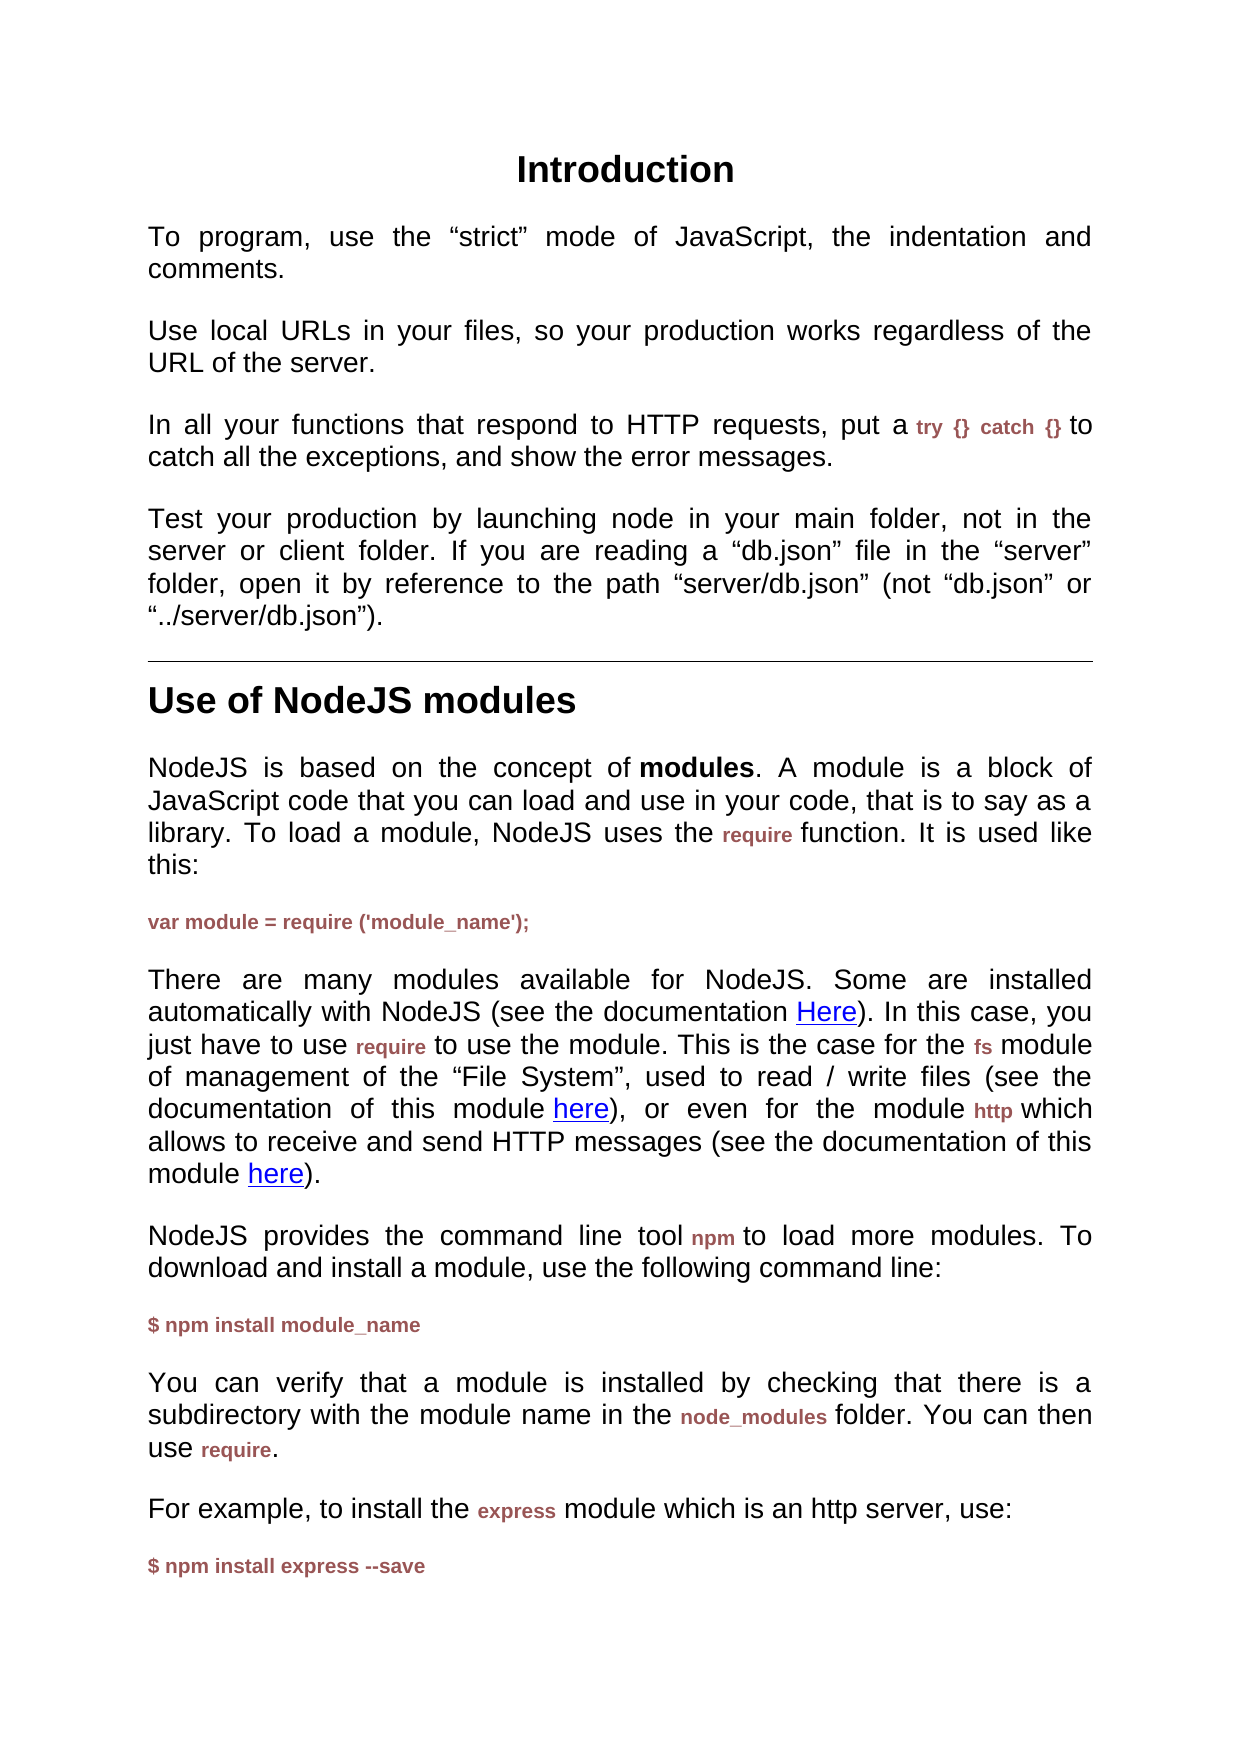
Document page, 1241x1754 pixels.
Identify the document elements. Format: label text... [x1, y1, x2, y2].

text You can verify that a module is installed by checking that there is a subdirectory with the module name in the node_modules folder. You can then use require. [148, 1366, 1093, 1463]
text There are many modules available for NodeJS. Some are installed automatically with NodeJS (see the documentation Here). In this case, you just have to use require to use the module. This is the case for the fs module of management of the “File System”, used to read / write files (see the documentation of this module here), or even for the module http which allows to receive and send HTTP messages (see the documentation of this module here). [148, 963, 1093, 1190]
text In all your functions that respond to HTTP requests, put a try {} catch {} to catch all the exceptions, and show the error messages. [148, 408, 1093, 473]
text var module = require ('module_name'); [148, 910, 1093, 934]
text For example, to install the express module which is an http server, use: [148, 1492, 1093, 1525]
text Use local URLs in your files, so your production works regardless of the URL of the server. [148, 314, 1093, 379]
text $ npm install module_name [148, 1313, 1093, 1337]
text $ npm install express --save [148, 1554, 1093, 1578]
text Test your production by launching node in your main folder, not in the server or client folder. If you are reading a “db.json” file in the “server” folder, open it by reference to the path “server/db.json” (not “db.json” or “../server/db.json”). [148, 502, 1093, 631]
text NodeJS is based on the concept of modules. A module is a block of JavaScript code that you can load and use in your code, that is to say as a library. To load a module, NodeJS uses the require function. It is used like this: [148, 751, 1093, 881]
text Use of NodeJS modules [148, 662, 1093, 722]
text Introduction [443, 148, 1093, 191]
text To program, use the “strict” mode of JavaScript, the indentation and comments. [148, 220, 1093, 285]
text NodeJS provides the command line tool npm to load more modules. To download and install a module, use the following command line: [148, 1219, 1093, 1284]
